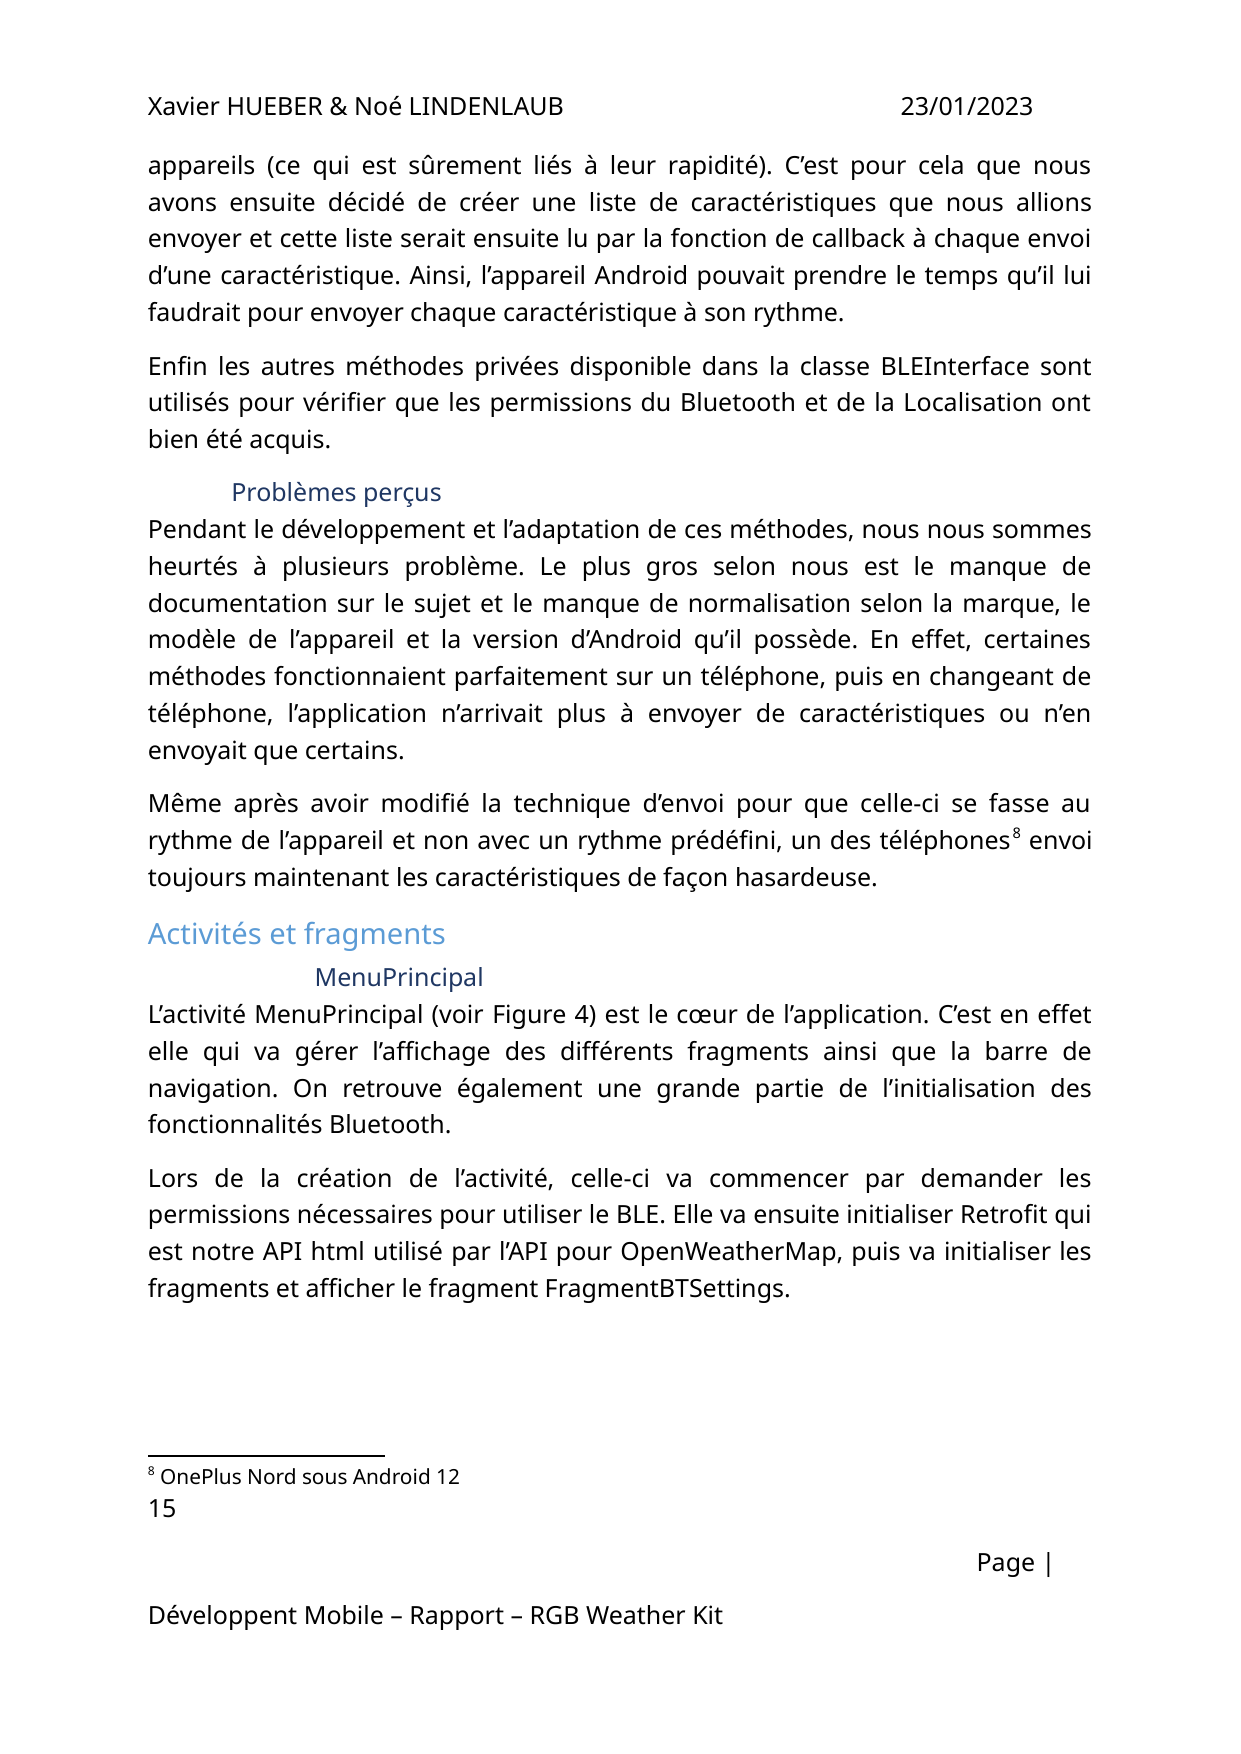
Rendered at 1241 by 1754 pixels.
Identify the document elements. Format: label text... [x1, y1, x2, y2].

text Lors de la création de l’activité, celle-ci va commencer par demander les permissions nécessaires pour utiliser le BLE. Elle va ensuite initialiser Retrofit qui est notre API html utilisé par l’API pour OpenWeatherMap, puis va initialiser les fragments et afficher le fragment FragmentBTSettings. [148, 1160, 1093, 1305]
subtitle Activités et fragments [148, 913, 1093, 953]
text L’activité MenuPrincipal (voir Figure 4) est le cœur de l’application. C’est en effet elle qui va gérer l’affichage des différents fragments ainsi que la barre de navigation. On retrouve également une grande partie de l’initialisation des fonctionnalités Bluetooth. [148, 997, 1093, 1141]
subtitle MenuPrincipal [314, 960, 1093, 994]
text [148, 148, 1093, 329]
text Enfin les autres méthodes privées disponible dans la classe BLEInterface sont utilisés pour vérifier que les permissions du Bluetooth et de la Localisation ont bien été acquis. [148, 348, 1093, 456]
text Pendant le développement et l’adaptation de ces méthodes, nous nous sommes heurtés à plusieurs problème. Le plus gros selon nous est le manque de documentation sur le sujet et le manque de normalisation selon la marque, le modèle de l’appareil et la version d’Android qu’il possède. En effet, certaines méthodes fonctionnaient parfaitement sur un téléphone, puis en changeant de téléphone, l’application n’arrivait plus à envoyer de caractéristiques ou n’en envoyait que certains. [148, 512, 1093, 767]
text Même après avoir modifié la technique d’envoi pour que celle-ci se fasse au rythme de l’appareil et non avec un rythme prédéfini, un des téléphones envoi toujours maintenant les caractéristiques de façon hasardeuse. [148, 786, 1093, 893]
subtitle Problèmes perçus [231, 475, 1093, 509]
